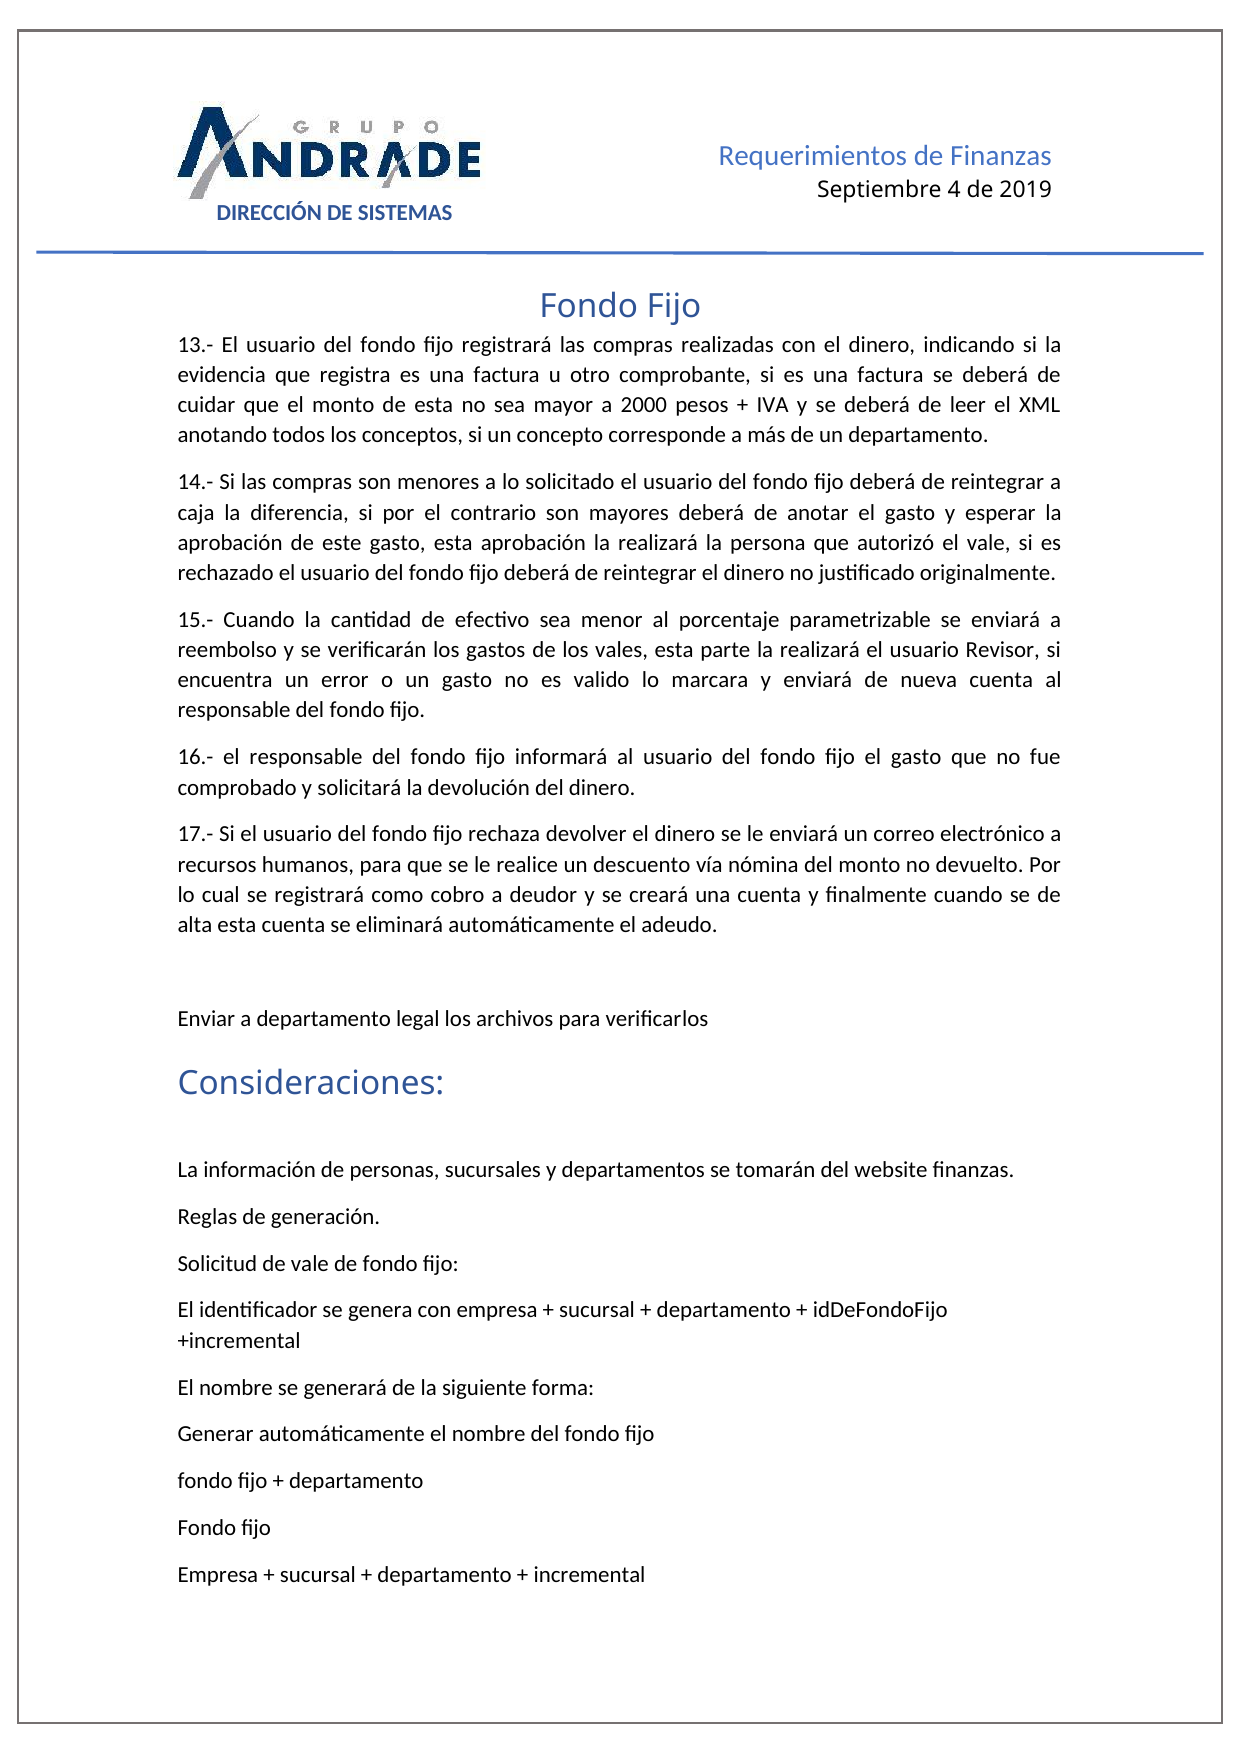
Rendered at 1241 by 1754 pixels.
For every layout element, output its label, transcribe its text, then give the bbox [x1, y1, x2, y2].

text fondo fijo + departamento [177, 1466, 1063, 1494]
picture [173, 101, 486, 201]
text Generar automáticamente el nombre del fondo fijo [177, 1419, 1063, 1447]
text El nombre se generará de la siguiente forma: [177, 1373, 1063, 1401]
text 14.- Si las compras son menores a lo solicitado el usuario del fondo fijo deberá de reintegrar a caja la diferencia, si por el contrario son mayores deberá de anotar el gasto y esperar la aprobación de este gasto, esta aprobación la realizará la persona que autorizó el vale, si es rechazado el usuario del fondo fijo deberá de reintegrar el dinero no justificado originalmente. [177, 467, 1063, 586]
text 16.- el responsable del fondo fijo informará al usuario del fondo fijo el gasto que no fue comprobado y solicitará la devolución del dinero. [177, 742, 1063, 801]
text La información de personas, sucursales y departamentos se tomarán del website finanzas. [177, 1155, 1063, 1183]
subtitle Consideraciones: [177, 1059, 1063, 1104]
text Reglas de generación. [177, 1202, 1063, 1230]
text 13.- El usuario del fondo fijo registrará las compras realizadas con el dinero, indicando si la evidencia que registra es una factura u otro comprobante, si es una factura se deberá de cuidar que el monto de esta no sea mayor a 2000 pesos + IVA y se deberá de leer el XML anotando todos los conceptos, si un concepto corresponde a más de un departamento. [177, 330, 1063, 448]
text 15.- Cuando la cantidad de efectivo sea menor al porcentaje parametrizable se enviará a reembolso y se verificarán los gastos de los vales, esta parte la realizará el usuario Revisor, si encuentra un error o un gasto no es valido lo marcara y enviará de nueva cuenta al responsable del fondo fijo. [177, 605, 1063, 723]
text Fondo fijo [177, 1513, 1063, 1541]
text 17.- Si el usuario del fondo fijo rechaza devolver el dinero se le enviará un correo electrónico a recursos humanos, para que se le realice un descuento vía nómina del monto no devuelto. Por lo cual se registrará como cobro a deudor y se creará una cuenta y finalmente cuando se de alta esta cuenta se eliminará automáticamente el adeudo. [177, 819, 1063, 938]
text Enviar a departamento legal los archivos para verificarlos [177, 1004, 1063, 1032]
text Empresa + sucursal + departamento + incremental [177, 1560, 1063, 1588]
text El identificador se genera con empresa + sucursal + departamento + idDeFondoFijo +incremental [177, 1296, 1063, 1354]
text Solicitud de vale de fondo fijo: [177, 1249, 1063, 1277]
